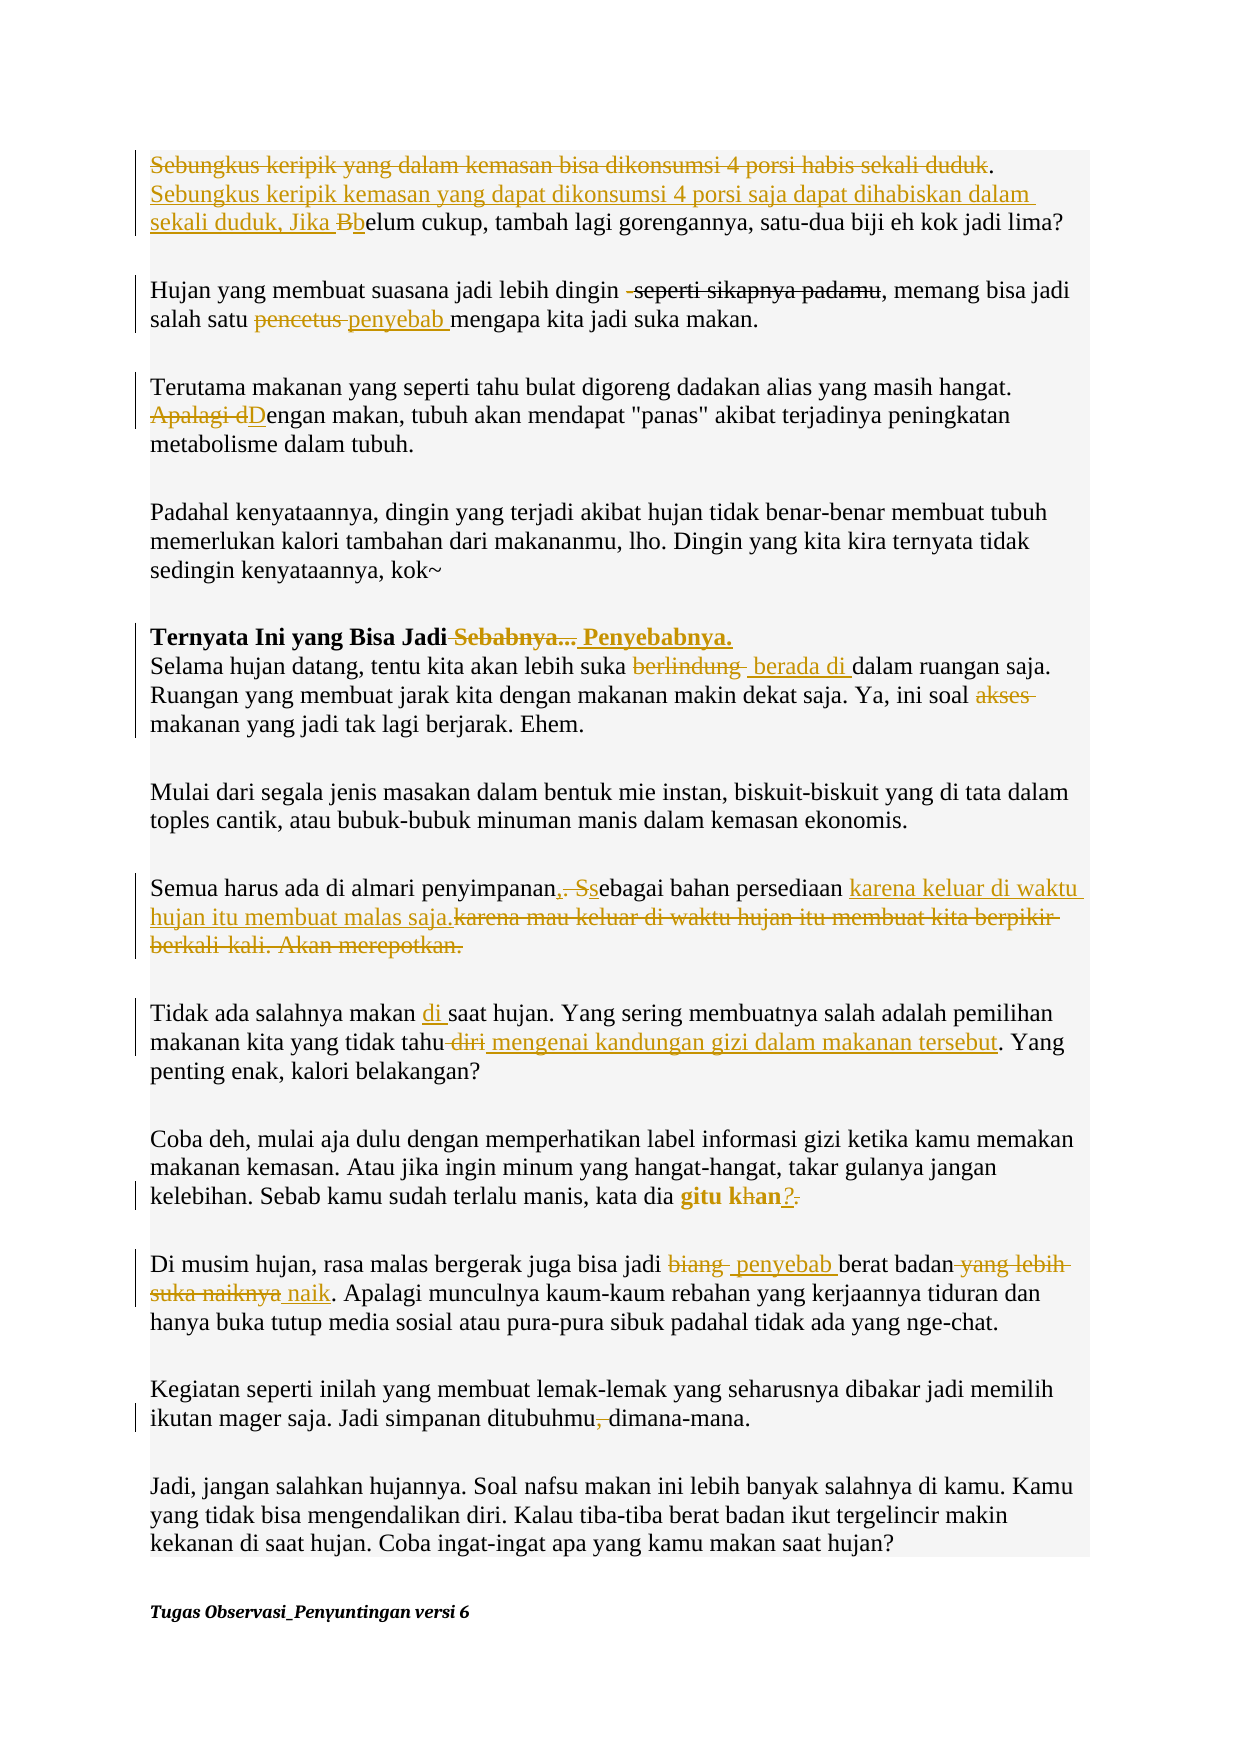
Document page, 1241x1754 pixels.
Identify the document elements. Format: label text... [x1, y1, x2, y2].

text . elum cukup, tambah lagi gorengannya, satu-dua biji eh kok jadi lima? [150, 150, 1090, 236]
text Ternyata Ini yang Bisa Jadi Selama hujan datang, tentu kita akan lebih suka dalam ruangan saja. Ruangan yang membuat jarak kita dengan makanan makin dekat saja. Ya, ini soal makanan yang jadi tak lagi berjarak. Ehem. [150, 622, 1090, 737]
text Jadi, jangan salahkan hujannya. Soal nafsu makan ini lebih banyak salahnya di kamu. Kamu yang tidak bisa mengendalikan diri. Kalau tiba-tiba berat badan ikut tergelincir makin kekanan di saat hujan. Coba ingat-ingat apa yang kamu makan saat hujan? [150, 1471, 1090, 1557]
text Kegiatan seperti inilah yang membuat lemak-lemak yang seharusnya dibakar jadi memilih ikutan mager saja. Jadi simpanan ditubuhmudimana-mana. [150, 1374, 1090, 1432]
text Hujan yang membuat suasana jadi lebih dingin -seperti sikapnya padamu, memang bisa jadi salah satu mengapa kita jadi suka makan. [150, 275, 1090, 333]
text Terutama makanan yang seperti tahu bulat digoreng dadakan alias yang masih hangat. engan makan, tubuh akan mendapat "panas" akibat terjadinya peningkatan metabolisme dalam tubuh. [150, 372, 1090, 458]
text Mulai dari segala jenis masakan dalam bentuk mie instan, biskuit-biskuit yang di tata dalam toples cantik, atau bubuk-bubuk minuman manis dalam kemasan ekonomis. [150, 777, 1090, 834]
text Coba deh, mulai aja dulu dengan memperhatikan label informasi gizi ketika kamu memakan makanan kemasan. Atau jika ingin minum yang hangat-hangat, takar gulanya jangan kelebihan. Sebab kamu sudah terlalu manis, kata dia gitu kan [150, 1124, 1090, 1210]
text Semua harus ada di almari penyimpananebagai bahan persediaan [150, 873, 1090, 959]
text Padahal kenyataannya, dingin yang terjadi akibat hujan tidak benar-benar membuat tubuh memerlukan kalori tambahan dari makananmu, lho. Dingin yang kita kira ternyata tidak sedingin kenyataannya, kok~ [150, 497, 1090, 583]
text Di musim hujan, rasa malas bergerak juga bisa jadi berat badan. Apalagi munculnya kaum-kaum rebahan yang kerjaannya tiduran dan hanya buka tutup media sosial atau pura-pura sibuk padahal tidak ada yang nge-chat. [150, 1249, 1090, 1335]
text Tidak ada salahnya makan saat hujan. Yang sering membuatnya salah adalah pemilihan makanan kita yang tidak tahu. Yang penting enak, kalori belakangan? [150, 998, 1090, 1085]
